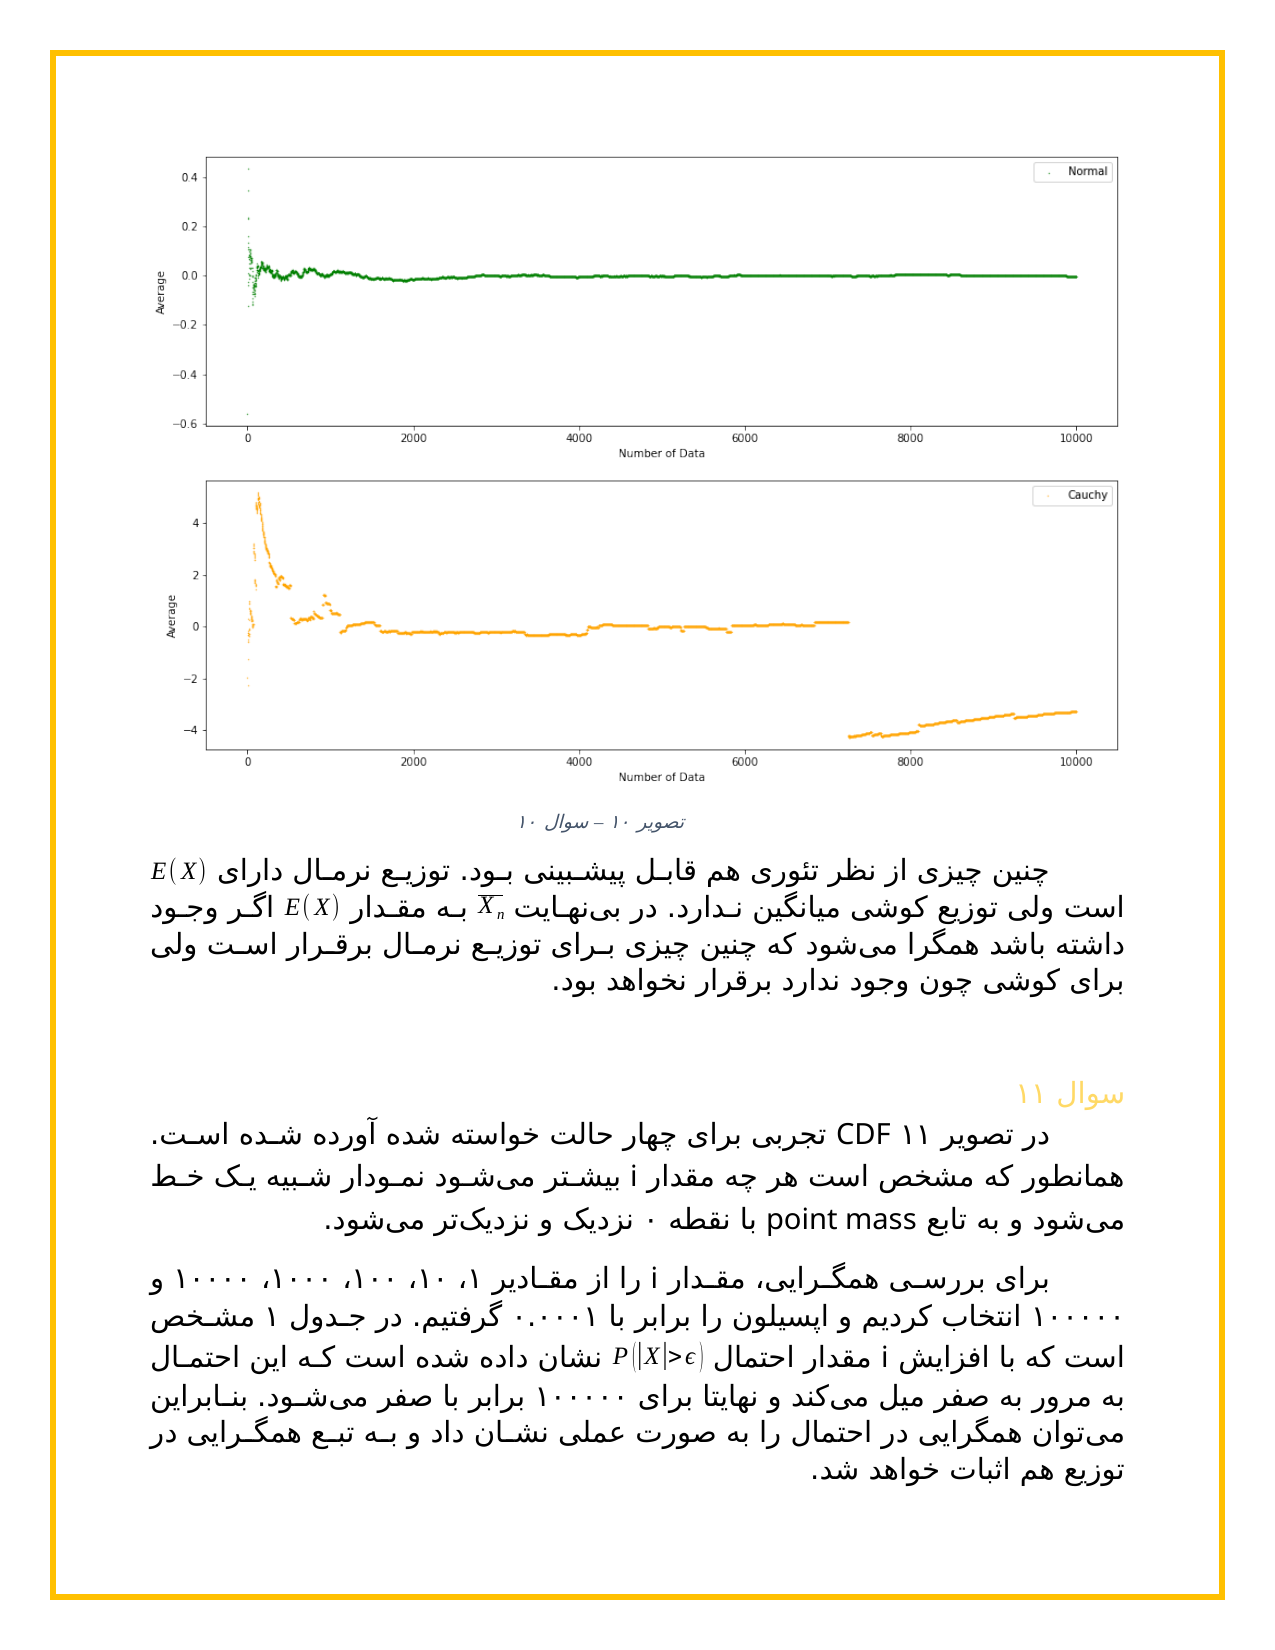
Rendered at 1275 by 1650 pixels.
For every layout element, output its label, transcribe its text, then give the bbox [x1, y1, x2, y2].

subtitle سوال ۱۱ [150, 1076, 1125, 1110]
text برای بررسی همگرایی، مقدار i را از مقادیر ۱، ۱۰، ۱۰۰، ۱۰۰۰، ۱۰۰۰۰ و ۱۰۰۰۰۰ انتخاب کردیم و اپسیلون را برابر با ۰.۰۰۰۱ گرفتیم. در جدول ۱ مشخص است که با افزایش i مقدار احتمال نشان داده شده است که این احتمال به مرور به صفر میل می‌کند و نهایتا برای ۱۰۰۰۰۰ برابر با صفر می‌شود. بنابراین می‌توان همگرایی در احتمال را به صورت عملی نشان داد و به تبع همگرایی در توزیع هم اثبات خواهد شد. [150, 1257, 1125, 1486]
text در تصویر ۱۱ CDF تجربی برای چهار حالت خواسته شده آورده شده است. همانطور که مشخص است هر چه مقدار i بیشتر می‌شود نمودار شبیه یک خط می‌شود و به تابع point mass با نقطه ۰ نزدیک و نزدیک‌تر می‌شود. [150, 1113, 1125, 1238]
text تصویر ۱۰ – سوال ۱۰ [150, 811, 1125, 833]
picture [150, 150, 1125, 791]
text چنین چیزی از نظر تئوری هم قابل پیشبینی بود. توزیع نرمال دارای است ولی توزیع کوشی میانگین ندارد. در بی‌نهایت به مقدار اگر وجود داشته باشد همگرا می‌شود که چنین چیزی برای توزیع نرمال برقرار است ولی برای کوشی چون وجود ندارد برقرار نخواهد بود. [150, 854, 1125, 998]
